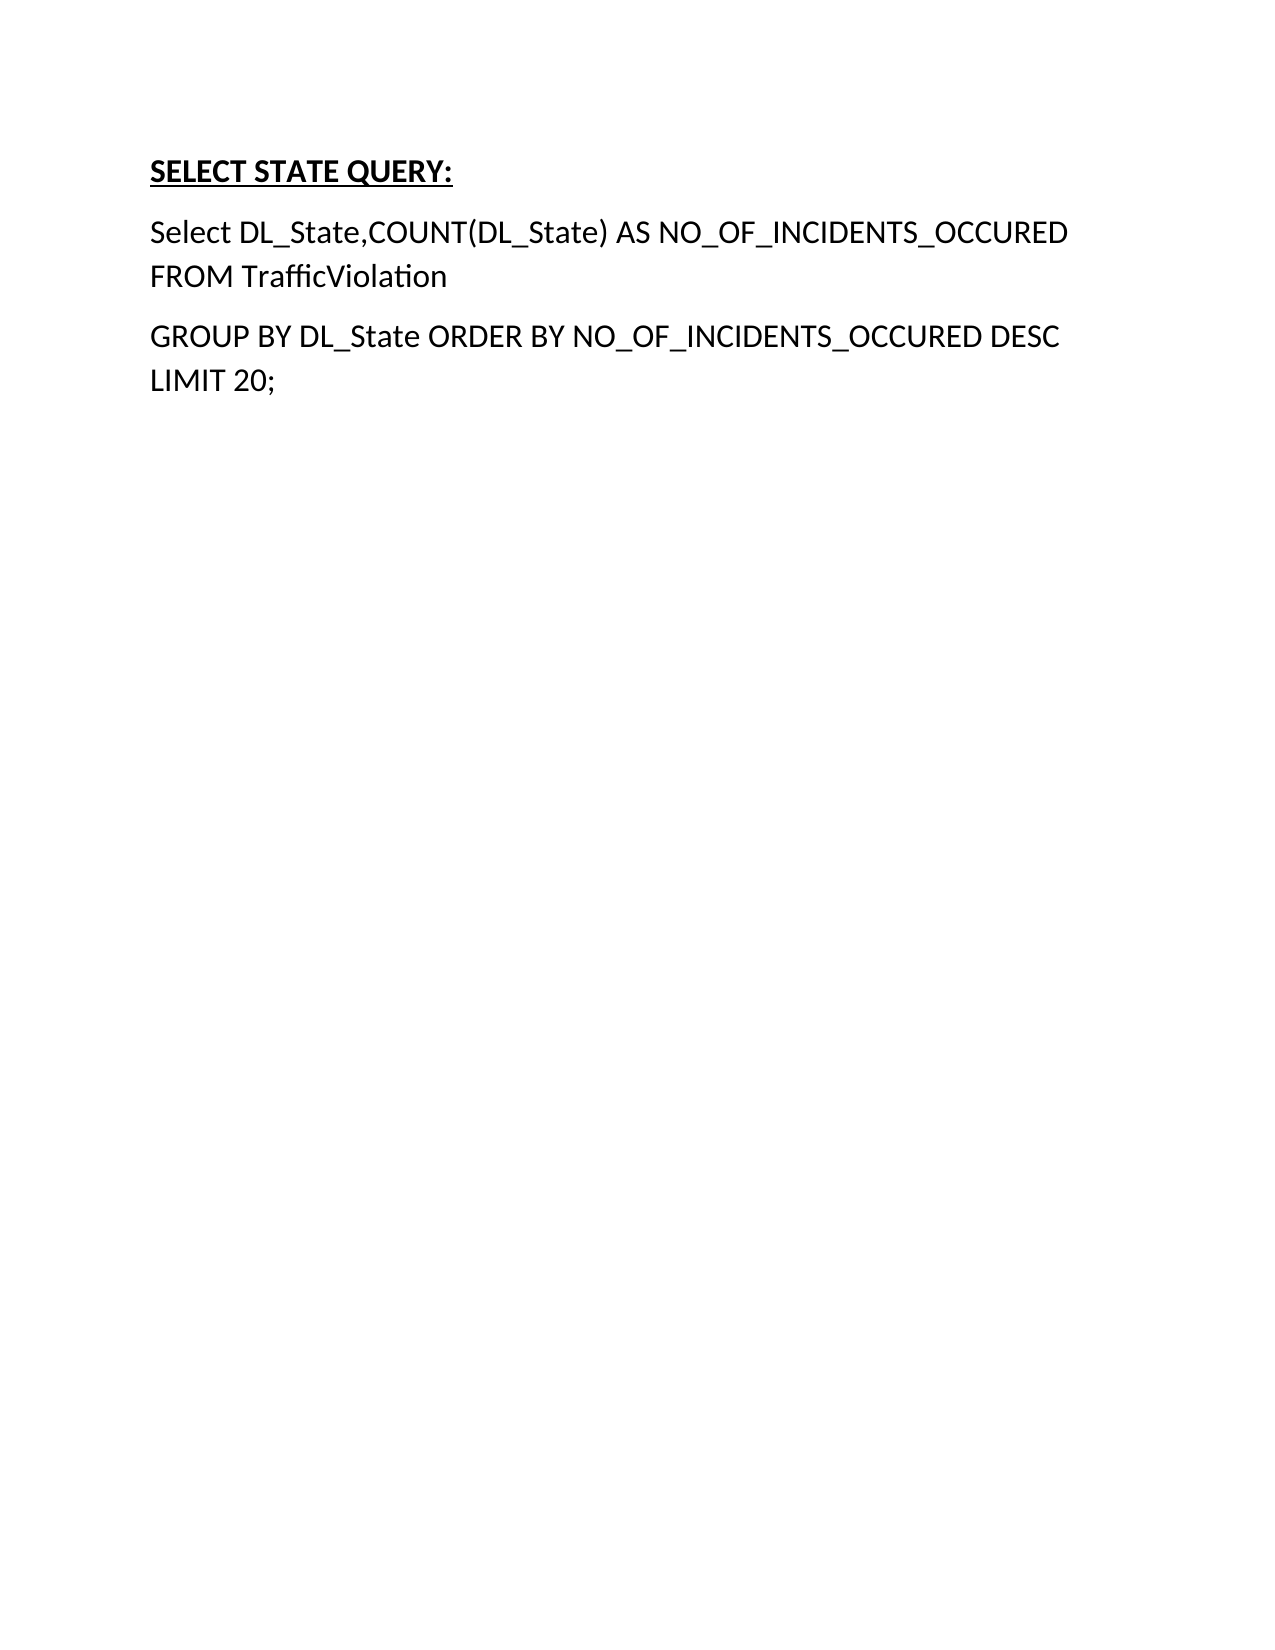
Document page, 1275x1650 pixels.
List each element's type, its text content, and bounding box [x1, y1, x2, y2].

text GROUP BY DL_State ORDER BY NO_OF_INCIDENTS_OCCURED DESC LIMIT 20; [150, 315, 1125, 400]
text SELECT STATE QUERY: [150, 150, 1125, 191]
text Select DL_State,COUNT(DL_State) AS NO_OF_INCIDENTS_OCCURED FROM TrafficViolation [150, 211, 1125, 295]
